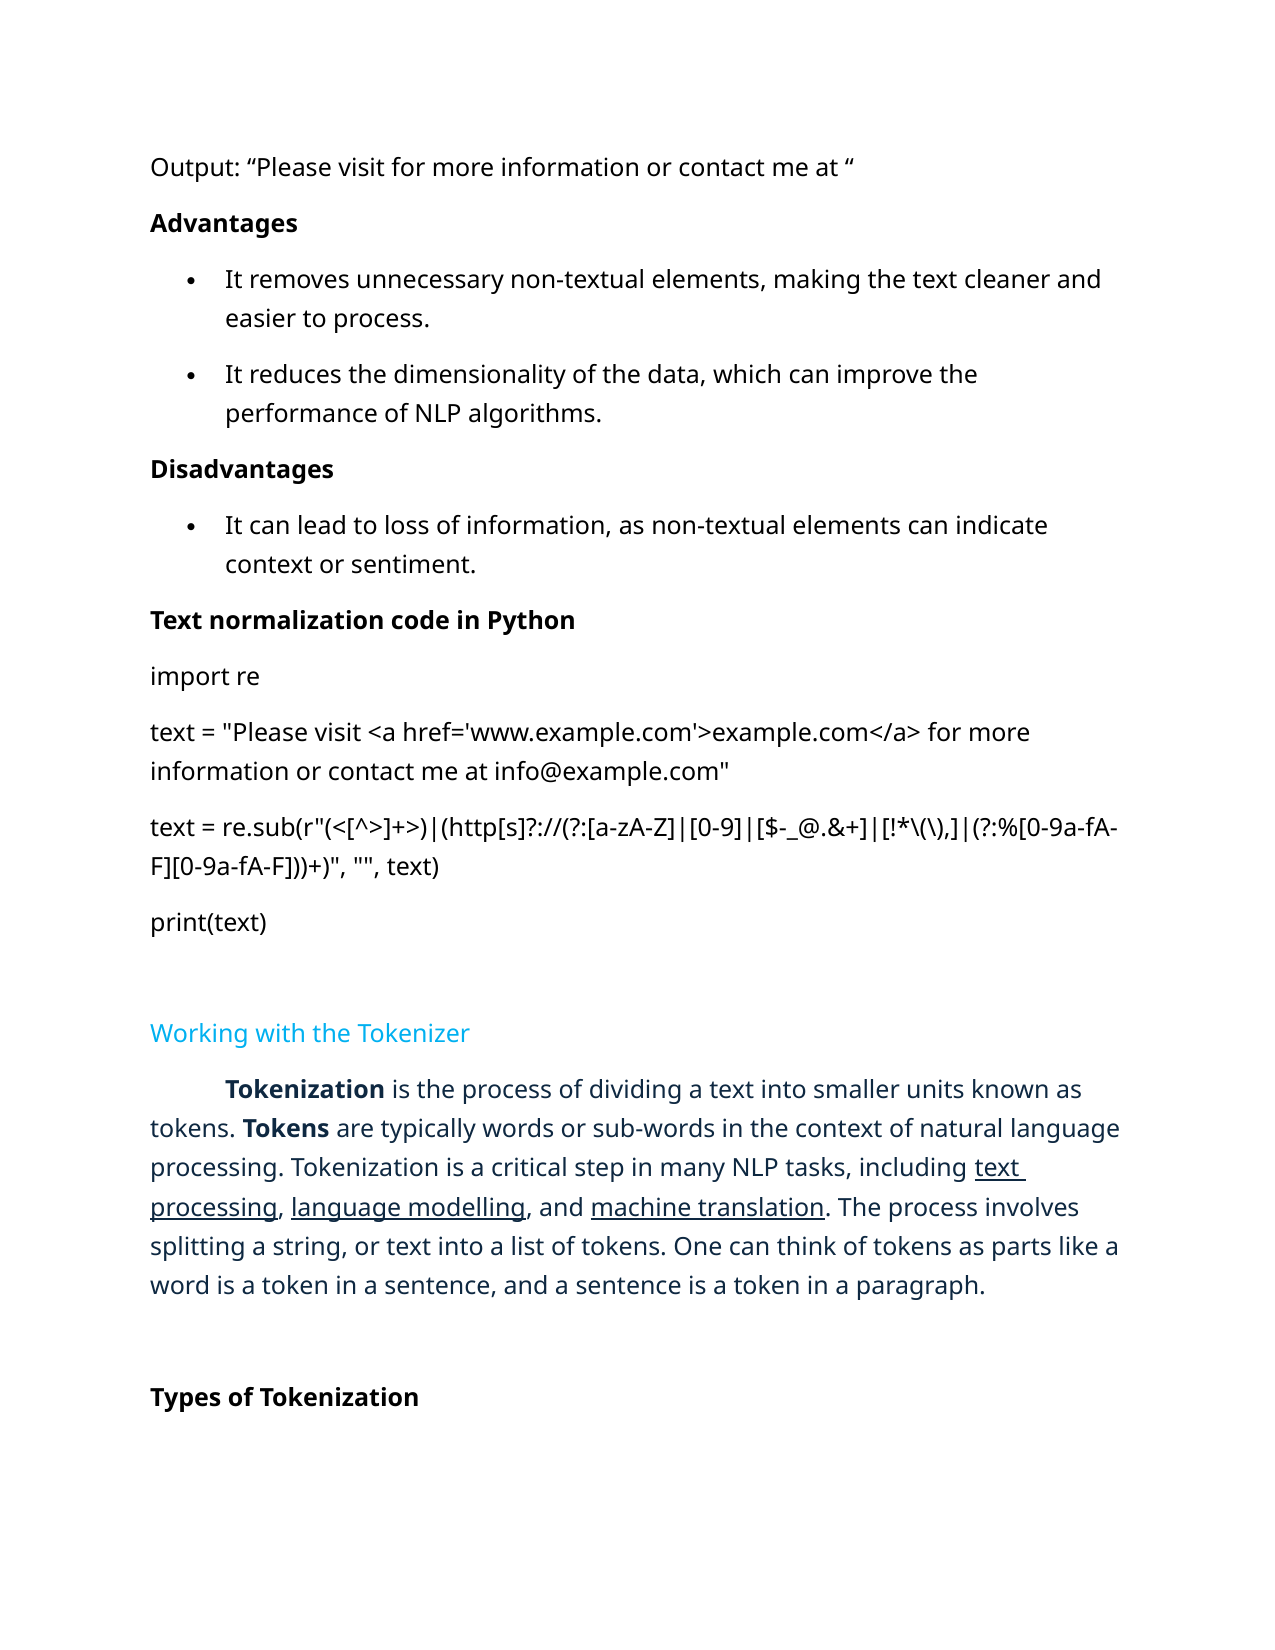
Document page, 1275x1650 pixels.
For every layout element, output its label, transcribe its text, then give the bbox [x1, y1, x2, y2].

list It reduces the dimensionality of the data, which can improve the performance of NLP algorithms. [187, 357, 1125, 430]
text Working with the Tokenizer [150, 1016, 1125, 1050]
text Output: “Please visit for more information or contact me at “ [150, 150, 1125, 184]
text print(text) [150, 904, 1125, 938]
list It removes unnecessary non-textual elements, making the text cleaner and easier to process. [187, 262, 1125, 335]
text text = "Please visit <a href='www.example.com'>example.com</a> for more information or contact me at info@example.com" [150, 714, 1125, 787]
text Types of Tokenization [150, 1379, 1125, 1413]
text Advantages [150, 206, 1125, 240]
text Text normalization code in Python [150, 602, 1125, 637]
text Disadvantages [150, 452, 1125, 486]
list It can lead to loss of information, as non-textual elements can indicate context or sentiment. [187, 507, 1125, 581]
text text = re.sub(r"(<[^>]+>)|(http[s]?://(?:[a-zA-Z]|[0-9]|[$-_@.&+]|[!*\(\),]|(?:%[0-9a-fA-F][0-9a-fA-F]))+)", "", text) [150, 809, 1125, 882]
text Tokenization is the process of dividing a text into smaller units known as tokens. Tokens are typically words or sub-words in the context of natural language processing. Tokenization is a critical step in many NLP tasks, including text processing, language modelling, and machine translation. The process involves splitting a string, or text into a list of tokens. One can think of tokens as parts like a word is a token in a sentence, and a sentence is a token in a paragraph. [150, 1072, 1125, 1302]
text import re [150, 658, 1125, 692]
